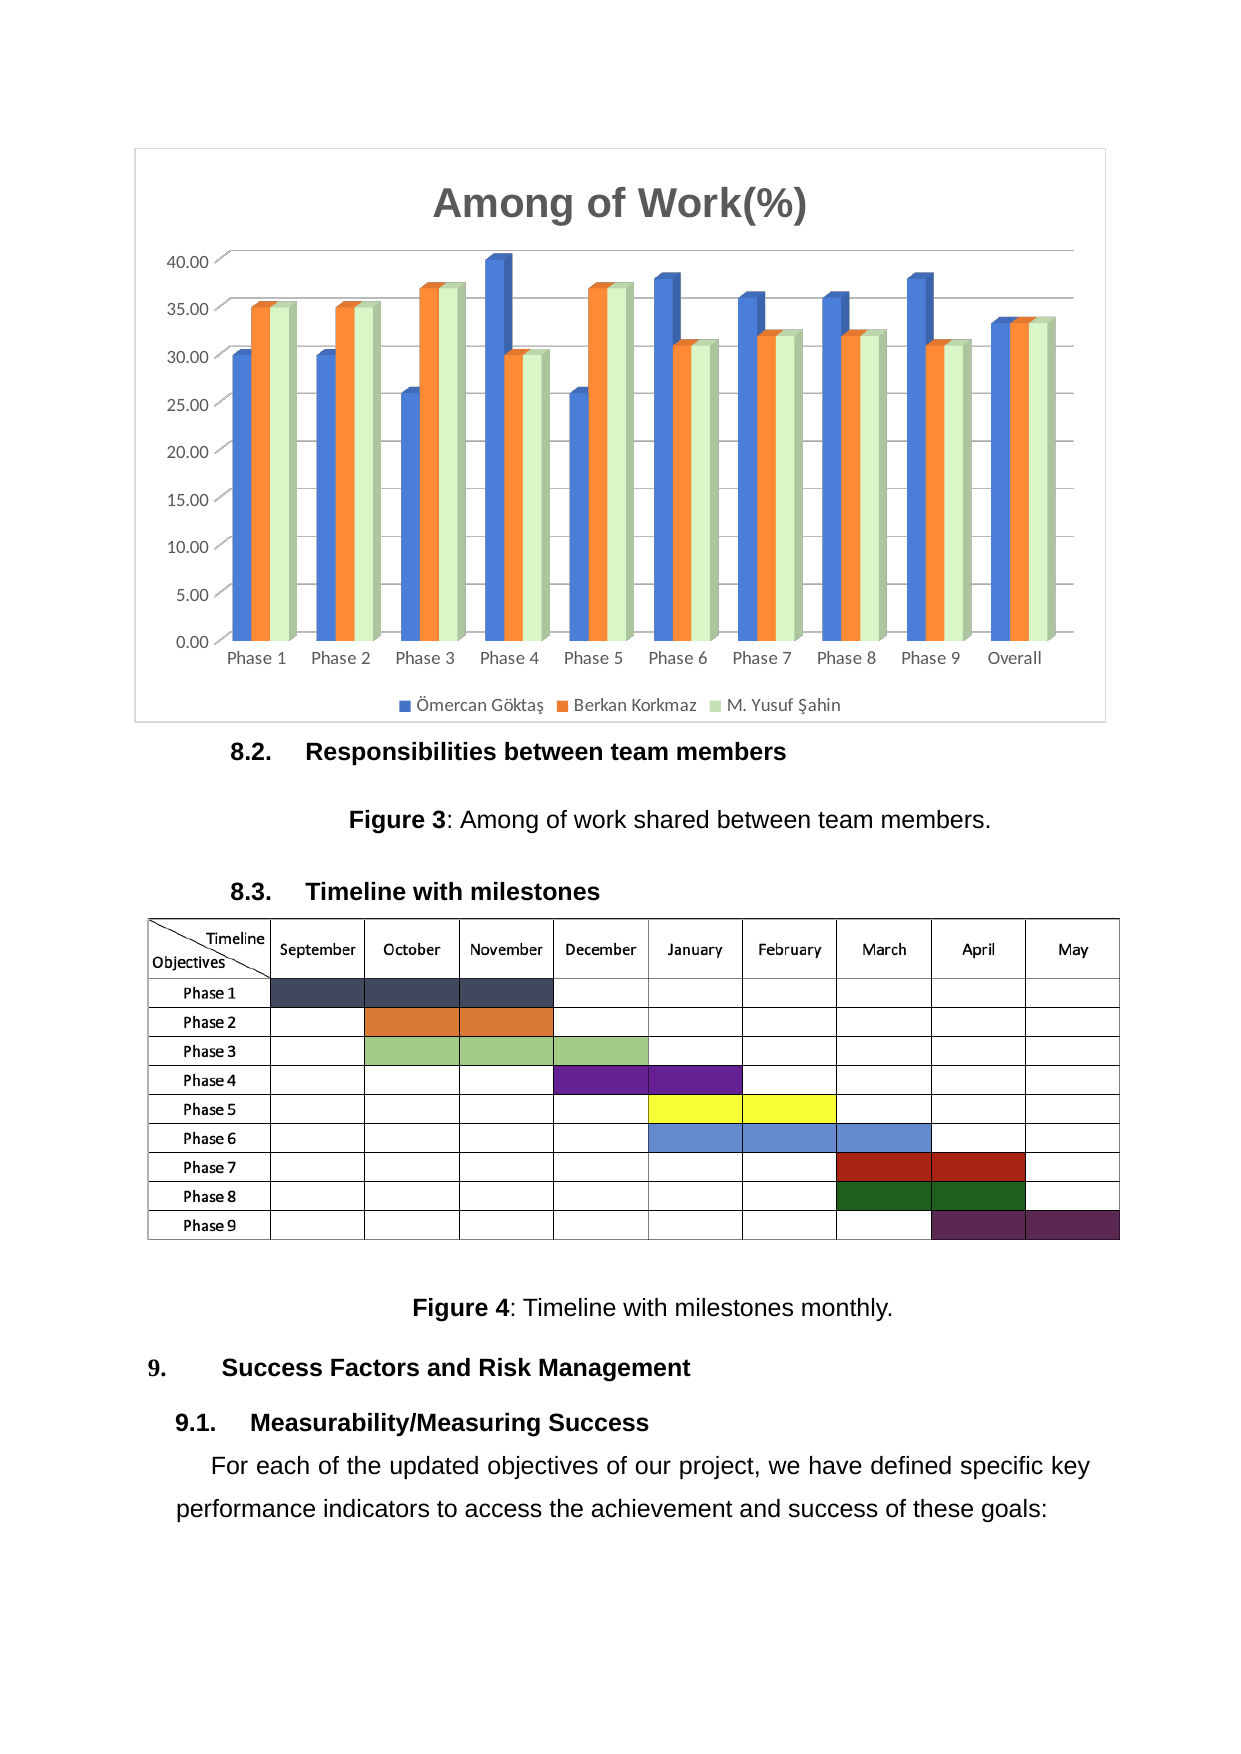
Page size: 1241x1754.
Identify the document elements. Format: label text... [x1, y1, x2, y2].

subtitle Measurability/Measuring Success [175, 1408, 1093, 1437]
list Figure 3: Among of work shared between team members. [248, 805, 1093, 834]
subtitle Timeline with milestones [230, 877, 1093, 906]
subtitle Responsibilities between team members [230, 723, 1093, 766]
text Figure 4: Timeline with milestones monthly. [213, 1240, 1093, 1322]
subtitle Success Factors and Risk Management [148, 1353, 1093, 1382]
text For each of the updated objectives of our project, we have defined specific key performance indicators to access the achievement and success of these goals: [176, 1451, 1093, 1523]
picture [147, 918, 1120, 1240]
